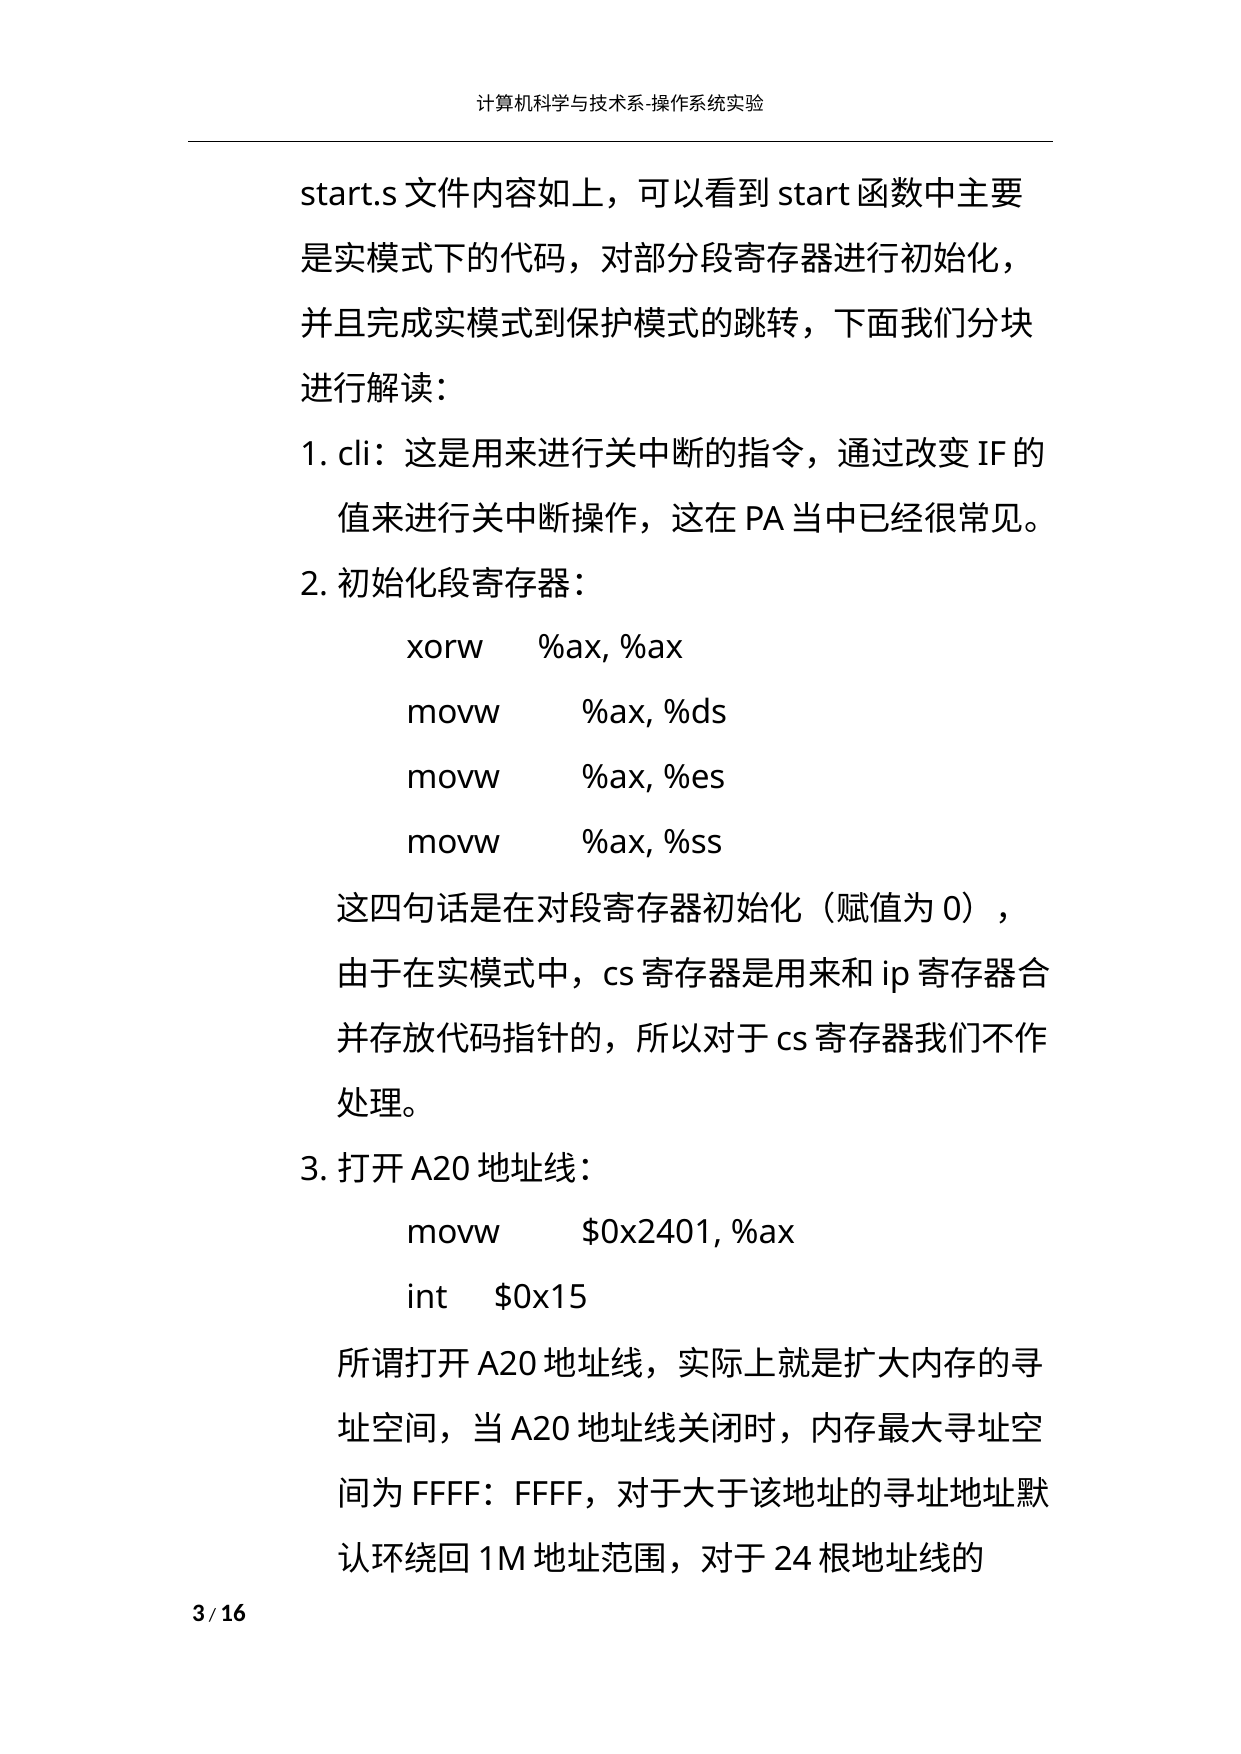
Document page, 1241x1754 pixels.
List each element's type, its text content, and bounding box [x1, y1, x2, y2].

list movw %ax, %es [406, 743, 1053, 808]
list 初始化段寄存器： [300, 548, 1053, 613]
list movw %ax, %ds [406, 678, 1053, 743]
list movw %ax, %ss [406, 808, 1053, 873]
list xorw %ax, %ax [406, 613, 1053, 678]
list cli：这是用来进行关中断的指令，通过改变IF的值来进行关中断操作，这在PA当中已经很常见。 [300, 418, 1053, 548]
list int $0x15 [406, 1263, 1053, 1328]
text 这四句话是在对段寄存器初始化（赋值为0），由于在实模式中，cs寄存器是用来和ip寄存器合并存放代码指针的，所以对于cs寄存器我们不作处理。 [336, 873, 1053, 1133]
list movw $0x2401, %ax [406, 1198, 1053, 1263]
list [337, 1328, 1053, 1588]
list 打开A20地址线： [300, 1133, 1053, 1198]
list start.s文件内容如上，可以看到start函数中主要是实模式下的代码，对部分段寄存器进行初始化，并且完成实模式到保护模式的跳转，下面我们分块进行解读： [300, 158, 1053, 418]
